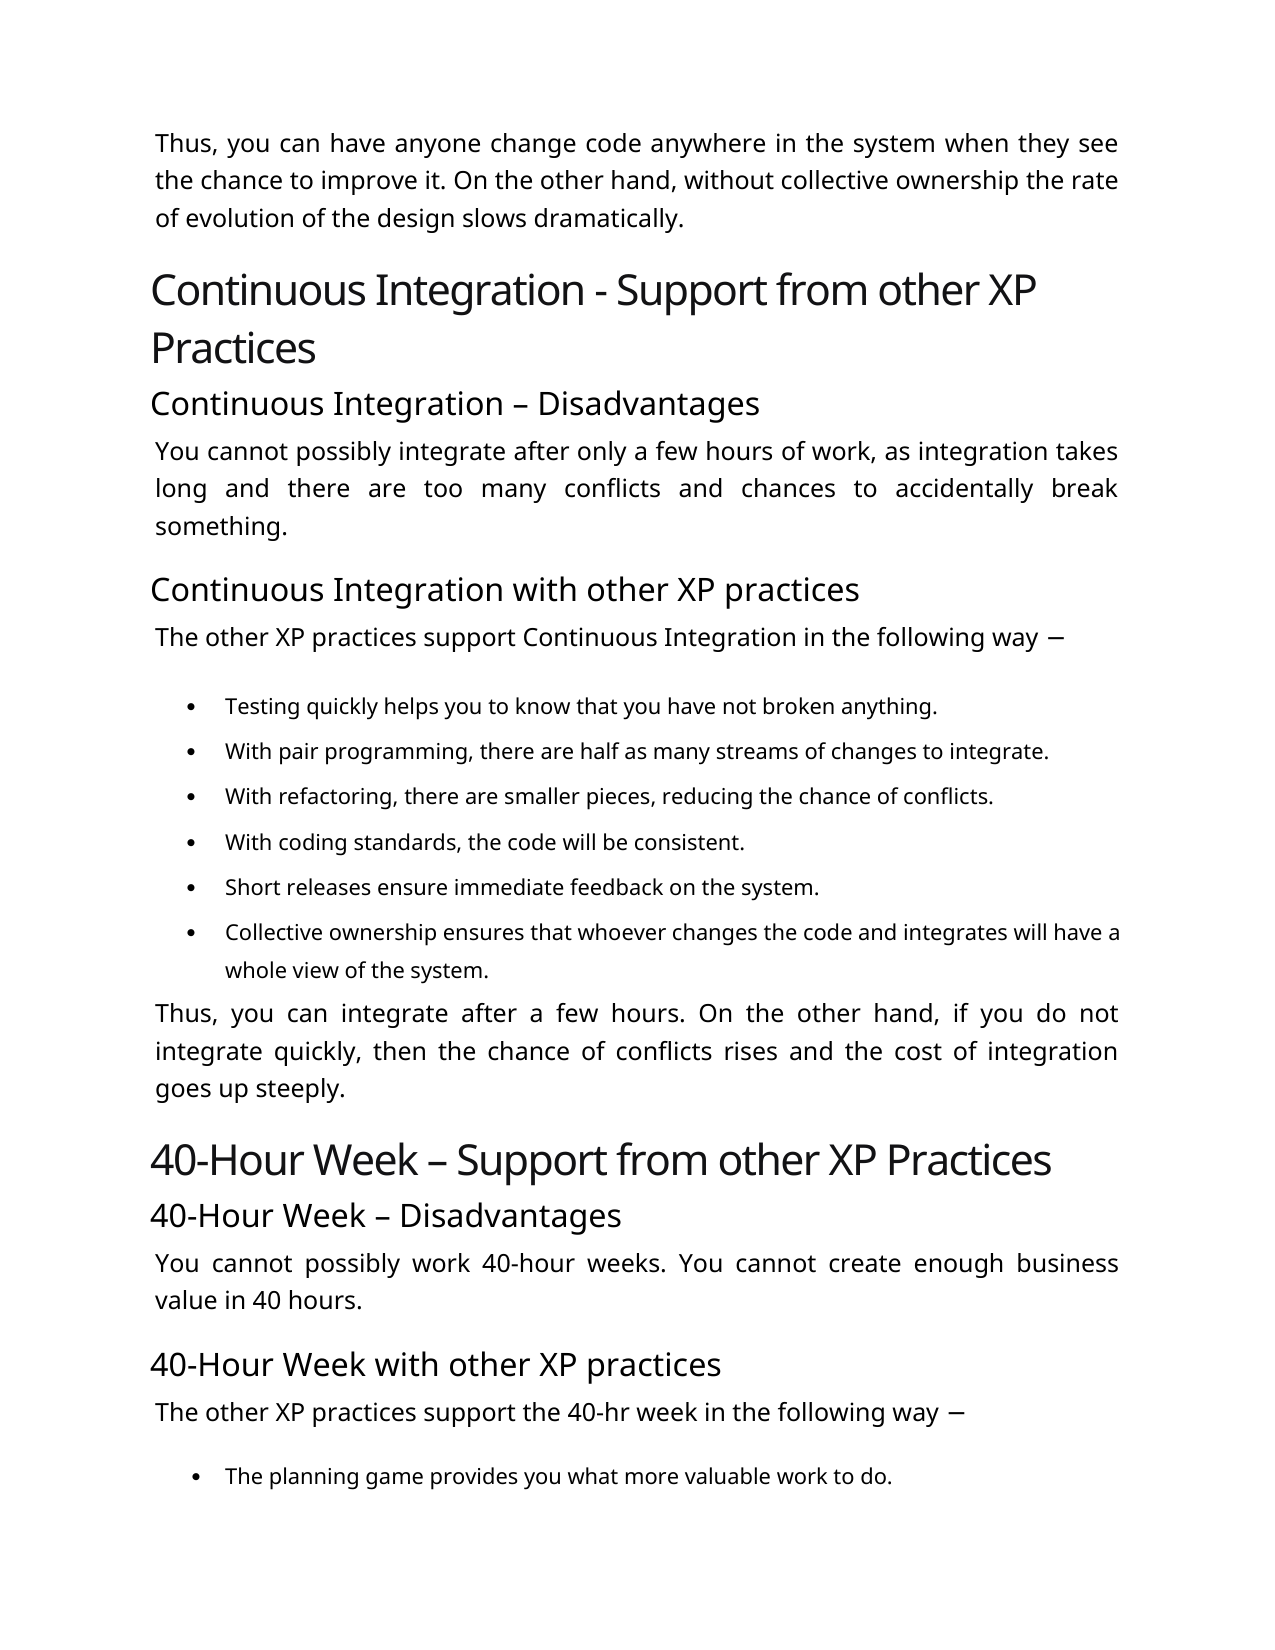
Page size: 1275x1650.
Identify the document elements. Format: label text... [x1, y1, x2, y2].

text Continuous Integration – Disadvantages [150, 381, 1120, 425]
list Collective ownership ensures that whoever changes the code and integrates will have a whole view of the system. [187, 909, 1125, 984]
text The other XP practices support Continuous Integration in the following way − [155, 616, 1120, 654]
list With refactoring, there are smaller pieces, reducing the chance of conflicts. [187, 773, 1125, 811]
list Short releases ensure immediate feedback on the system. [187, 864, 1125, 902]
text 40-Hour Week with other XP practices [150, 1342, 1120, 1386]
list With coding standards, the code will be consistent. [187, 819, 1125, 856]
list The planning game provides you what more valuable work to do. [192, 1453, 1120, 1491]
text The other XP practices support the 40-hr week in the following way − [155, 1391, 1120, 1428]
text You cannot possibly integrate after only a few hours of work, as integration takes long and there are too many conflicts and chances to accidentally break something. [155, 430, 1120, 542]
text 40-Hour Week – Disadvantages [150, 1193, 1120, 1237]
text Thus, you can integrate after a few hours. On the other hand, if you do not integrate quickly, then the chance of conflicts rises and the cost of integration goes up steeply. [155, 992, 1120, 1105]
text You cannot possibly work 40-hour weeks. You cannot create enough business value in 40 hours. [155, 1242, 1120, 1317]
list With pair programming, there are half as many streams of changes to integrate. [187, 728, 1125, 766]
text Continuous Integration - Support from other XP Practices [150, 259, 1120, 376]
text Thus, you can have anyone change code anywhere in the system when they see the chance to improve it. On the other hand, without collective ownership the rate of evolution of the design slows dramatically. [155, 122, 1120, 234]
text 40-Hour Week – Support from other XP Practices [150, 1130, 1120, 1188]
list Testing quickly helps you to know that you have not broken anything. [187, 683, 1125, 720]
text Continuous Integration with other XP practices [150, 567, 1120, 611]
